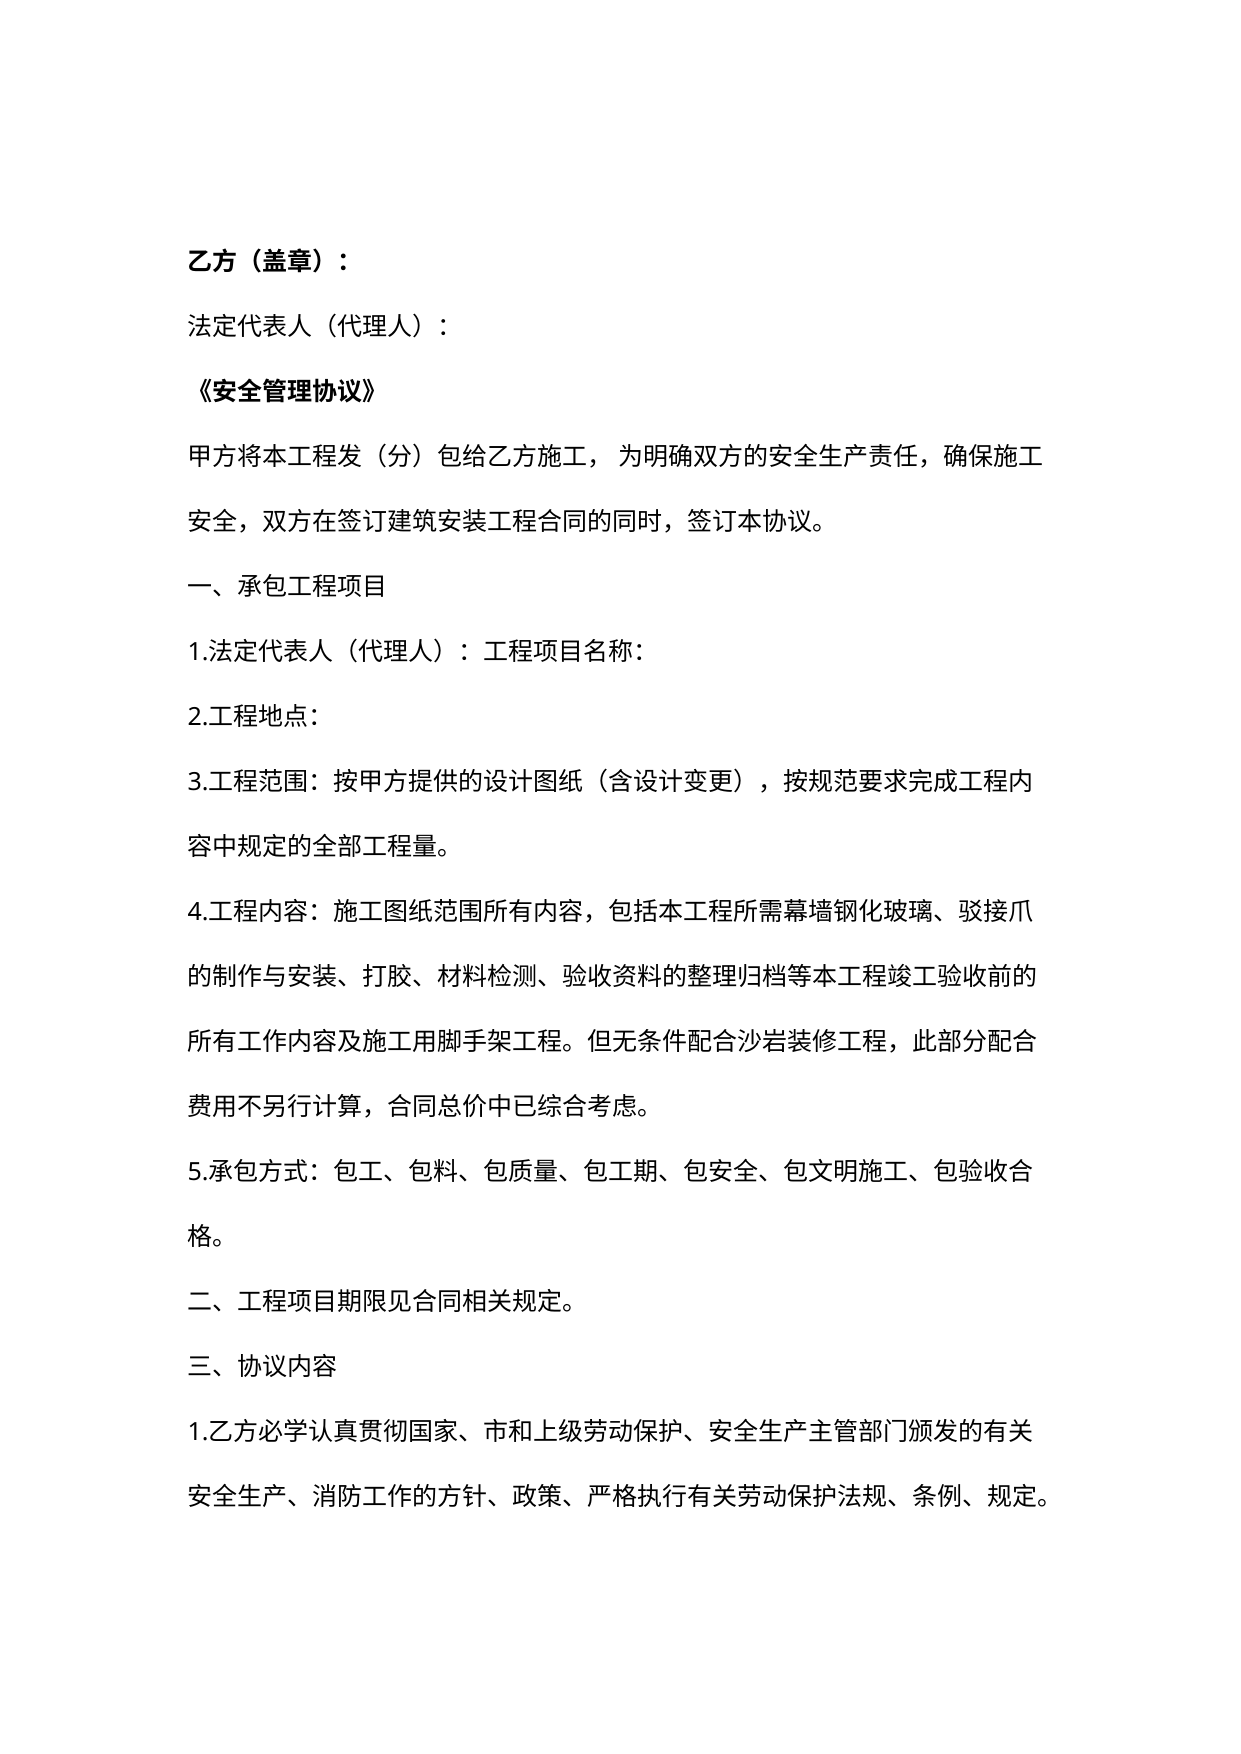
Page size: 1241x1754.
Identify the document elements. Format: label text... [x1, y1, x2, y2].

text 乙方（盖章）： [187, 227, 1053, 292]
text 4.工程内容：施工图纸范围所有内容，包括本工程所需幕墙钢化玻璃、驳接爪的制作与安装、打胶、材料检测、验收资料的整理归档等本工程竣工验收前的所有工作内容及施工用脚手架工程。但无条件配合沙岩装修工程，此部分配合费用不另行计算，合同总价中已综合考虑。 [187, 877, 1053, 1137]
text 三、协议内容 [187, 1332, 1053, 1397]
text 二、工程项目期限见合同相关规定。 [187, 1267, 1053, 1332]
text 甲方将本工程发（分）包给乙方施工， 为明确双方的安全生产责任，确保施工安全，双方在签订建筑安装工程合同的同时，签订本协议。 [187, 422, 1053, 552]
subtitle 《安全管理协议》 [187, 357, 1053, 422]
text 2.工程地点： [187, 682, 1053, 747]
text 法定代表人（代理人）： [187, 292, 1053, 357]
text 3.工程范围：按甲方提供的设计图纸（含设计变更），按规范要求完成工程内容中规定的全部工程量。 [187, 747, 1053, 877]
text 1.法定代表人（代理人）：工程项目名称： [187, 617, 1053, 682]
text 5.承包方式：包工、包料、包质量、包工期、包安全、包文明施工、包验收合格。 [187, 1137, 1053, 1267]
text 1.乙方必学认真贯彻国家、市和上级劳动保护、安全生产主管部门颁发的有关安全生产、消防工作的方针、政策、严格执行有关劳动保护法规、条例、规定。 [187, 1397, 1053, 1527]
text 一、承包工程项目 [187, 552, 1053, 617]
